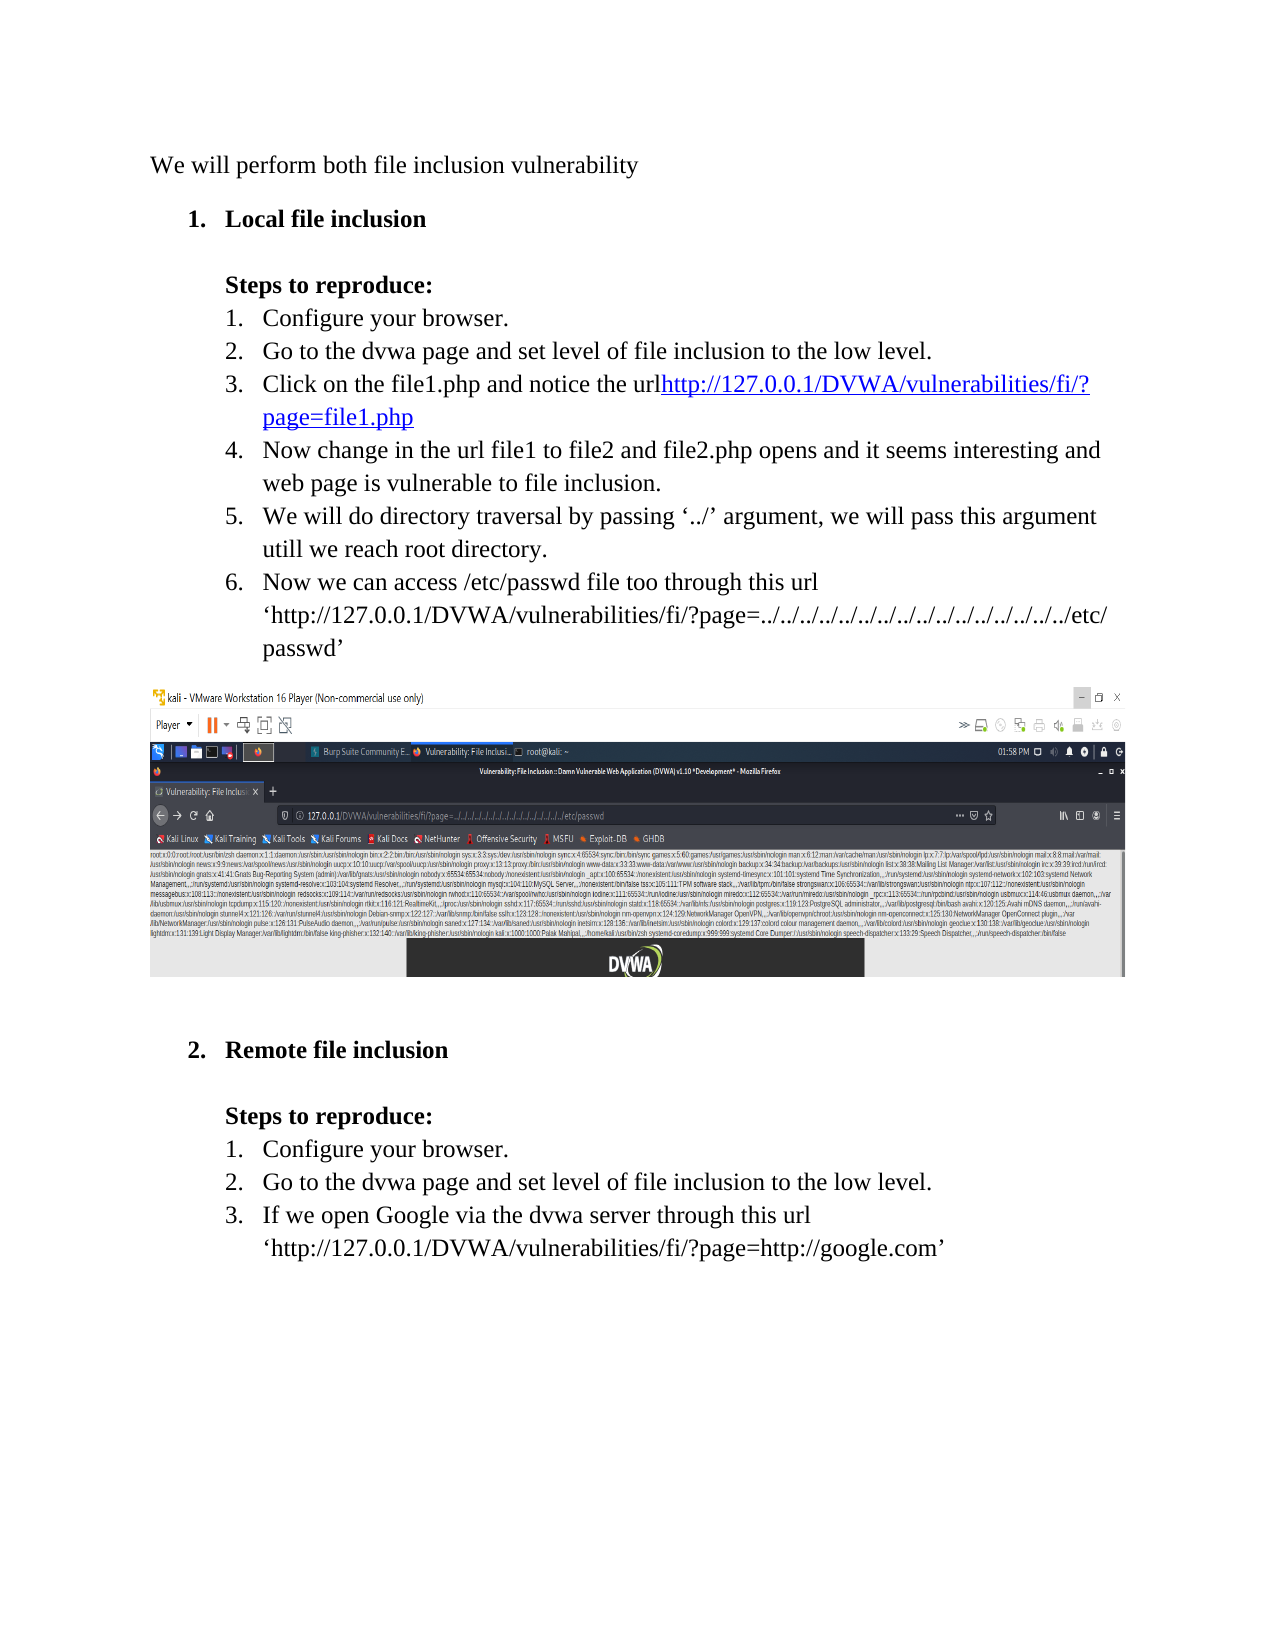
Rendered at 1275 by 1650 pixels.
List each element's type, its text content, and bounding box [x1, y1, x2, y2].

list Steps to reproduce: [225, 270, 1125, 299]
list Steps to reproduce: [225, 1101, 1125, 1130]
list Remote file inclusion [187, 1035, 1125, 1064]
list We will do directory traversal by passing ‘../’ argument, we will pass this argument utill we reach root directory. [225, 501, 1125, 563]
list Now change in the url file1 to file2 and file2.php opens and it seems interesting and web page is vulnerable to file inclusion. [225, 435, 1125, 497]
list Configure your browser. [225, 303, 1125, 332]
list Go to the dvwa page and set level of file inclusion to the low level. [225, 1167, 1125, 1196]
list Configure your browser. [225, 1134, 1125, 1163]
list Click on the file1.php and notice the urlhttp://127.0.0.1/DVWA/vulnerabilities/fi/?page=file1.php [225, 369, 1125, 431]
list If we open Google via the dvwa server through this url ‘http://127.0.0.1/DVWA/vulnerabilities/fi/?page=http://google.com’ [225, 1200, 1125, 1262]
picture [150, 687, 1125, 977]
list Go to the dvwa page and set level of file inclusion to the low level. [225, 336, 1125, 365]
list Local file inclusion [187, 204, 1125, 233]
text We will perform both file inclusion vulnerability [150, 150, 1125, 179]
list Now we can access /etc/passwd file too through this url ‘http://127.0.0.1/DVWA/vulnerabilities/fi/?page=../../../../../../../../../../../../../../../../etc/passwd’ [225, 567, 1125, 662]
